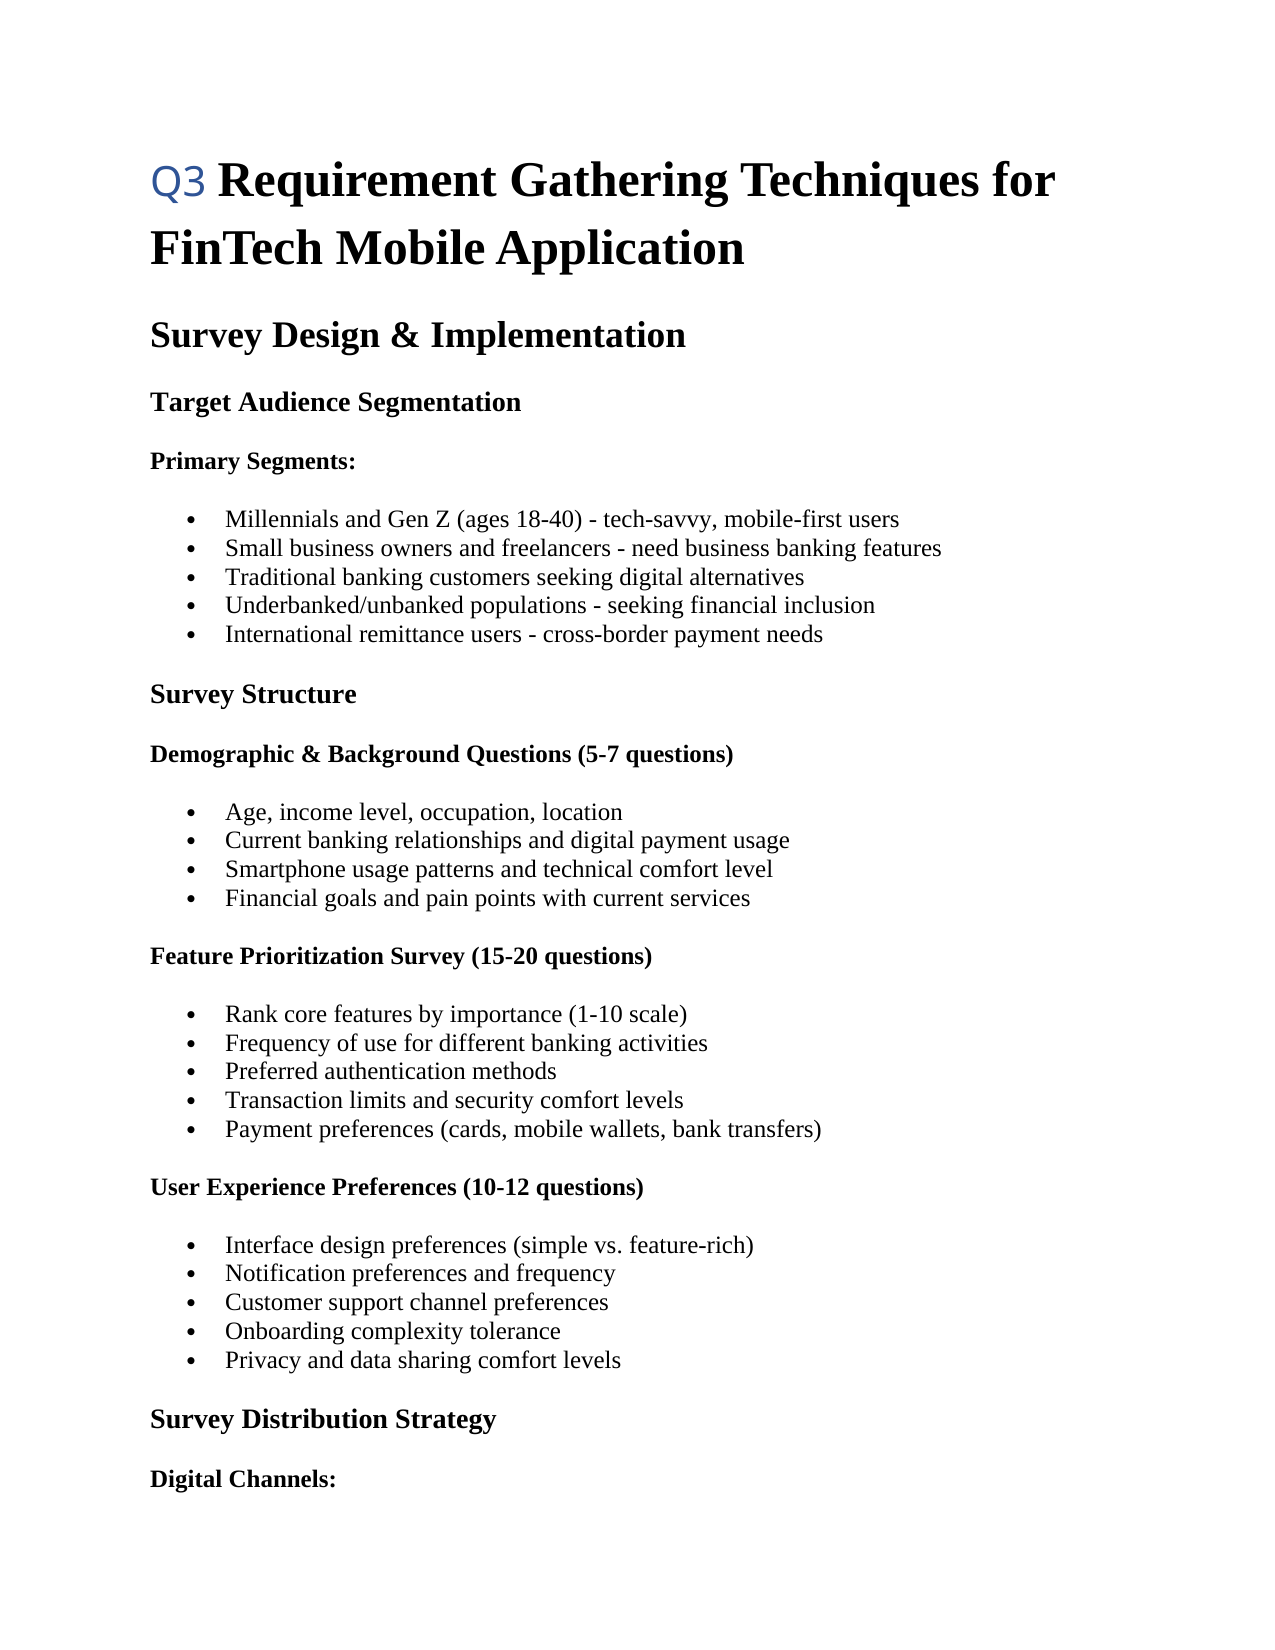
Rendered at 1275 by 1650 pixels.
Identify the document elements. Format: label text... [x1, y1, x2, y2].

list Current banking relationships and digital payment usage [187, 826, 1125, 854]
text Primary Segments: [150, 446, 1125, 475]
list Millennials and Gen Z (ages 18-40) - tech-savvy, mobile-first users [187, 504, 1125, 533]
list Transaction limits and security comfort levels [187, 1085, 1125, 1114]
list Underbanked/unbanked populations - seeking financial inclusion [187, 591, 1125, 619]
text Survey Design & Implementation [150, 313, 1125, 356]
text Feature Prioritization Survey (15-20 questions) [150, 941, 1125, 970]
list Frequency of use for different banking activities [187, 1028, 1125, 1056]
text Target Audience Segmentation [150, 385, 1125, 417]
list Age, income level, occupation, location [187, 797, 1125, 826]
text Survey Distribution Strategy [150, 1403, 1125, 1435]
list Payment preferences (cards, mobile wallets, bank transfers) [187, 1114, 1125, 1143]
list Smartphone usage patterns and technical comfort level [187, 854, 1125, 883]
list Financial goals and pain points with current services [187, 883, 1125, 912]
list Preferred authentication methods [187, 1056, 1125, 1085]
text Digital Channels: [150, 1464, 1125, 1493]
text User Experience Preferences (10-12 questions) [150, 1172, 1125, 1201]
text Demographic & Background Questions (5-7 questions) [150, 739, 1125, 768]
list Customer support channel preferences [187, 1287, 1125, 1316]
list Rank core features by importance (1-10 scale) [187, 999, 1125, 1028]
text Survey Structure [150, 677, 1125, 710]
list Notification preferences and frequency [187, 1258, 1125, 1287]
list Interface design preferences (simple vs. feature-rich) [187, 1230, 1125, 1258]
list Traditional banking customers seeking digital alternatives [187, 562, 1125, 591]
list Privacy and data sharing comfort levels [187, 1345, 1125, 1373]
list International remittance users - cross-border payment needs [187, 619, 1125, 648]
subtitle Q3 Requirement Gathering Techniques for FinTech Mobile Application [150, 150, 1125, 275]
list Small business owners and freelancers - need business banking features [187, 533, 1125, 562]
list Onboarding complexity tolerance [187, 1316, 1125, 1345]
